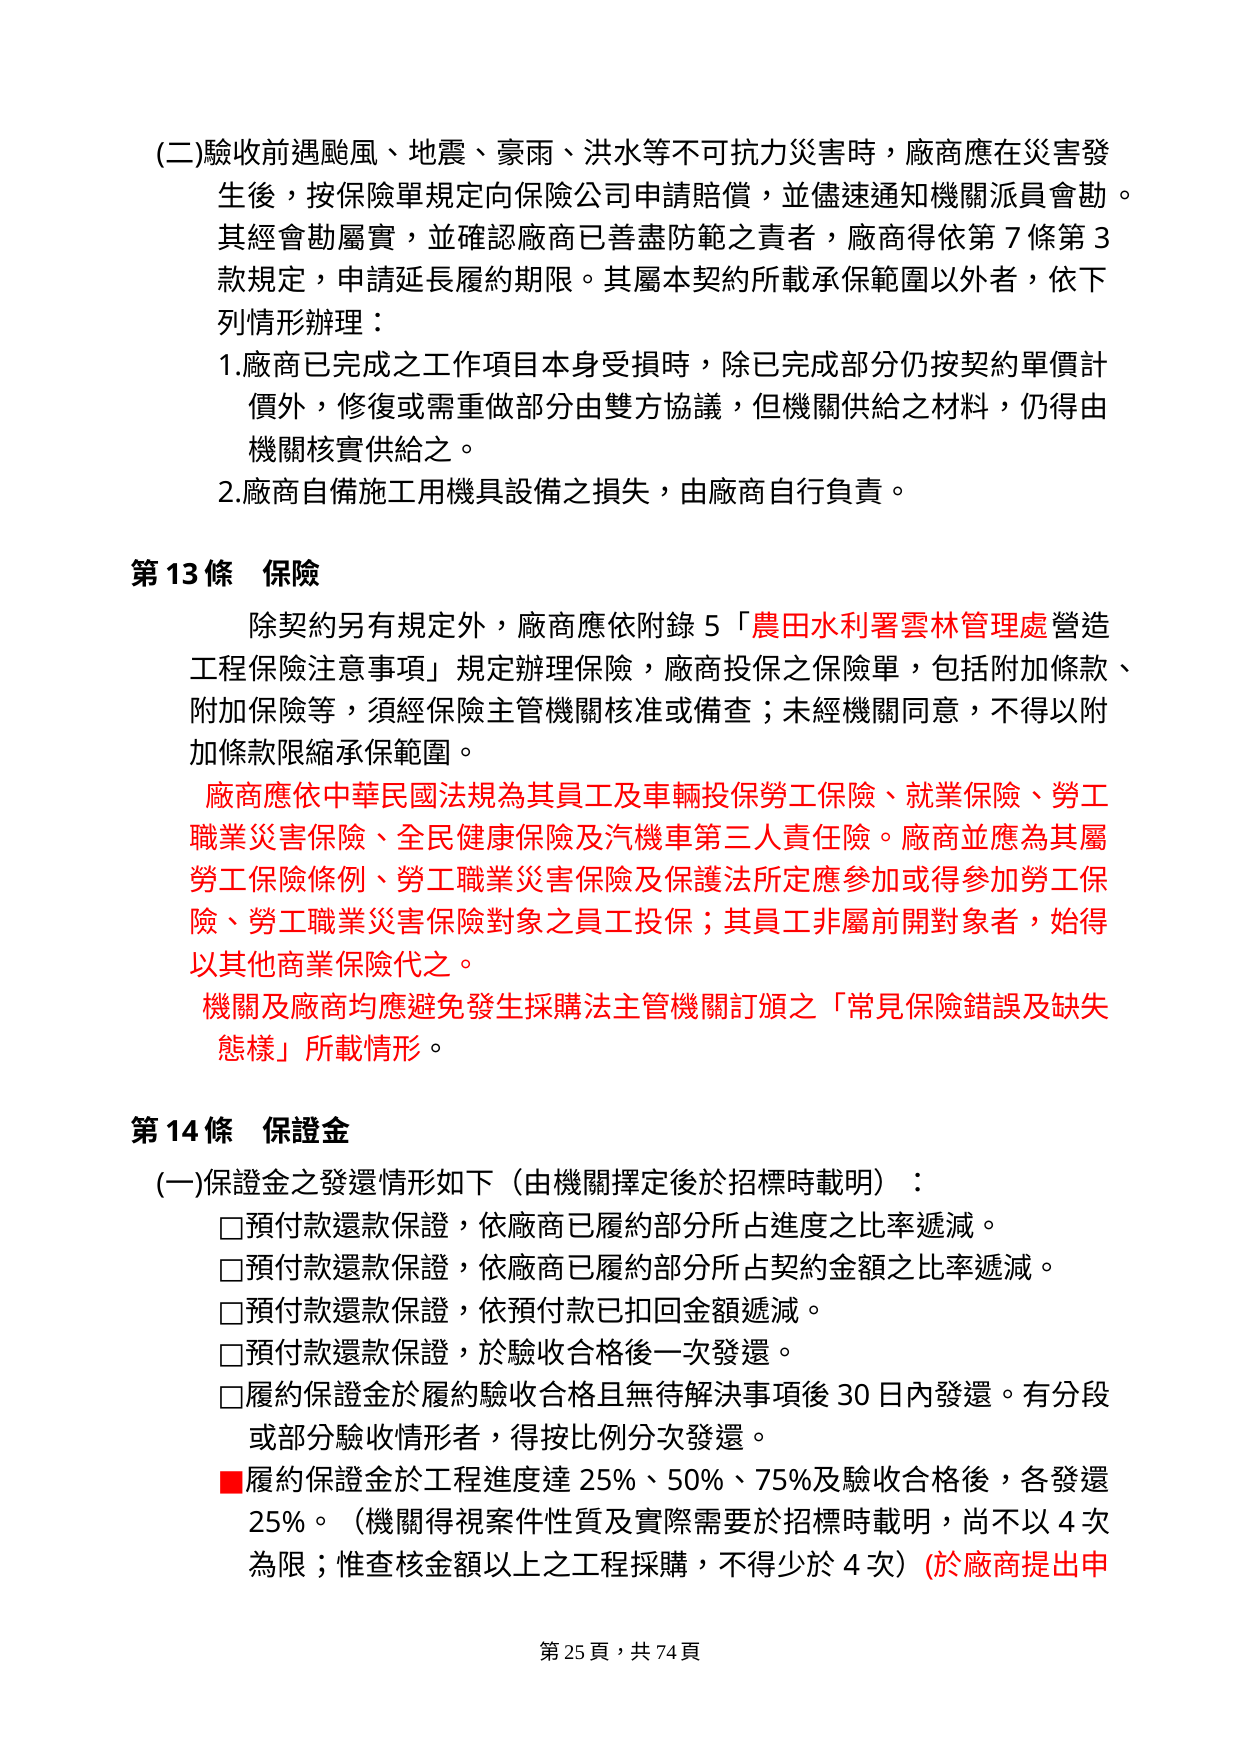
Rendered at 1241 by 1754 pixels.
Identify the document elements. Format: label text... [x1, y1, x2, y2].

text 2.廠商自備施工用機具設備之損失，由廠商自行負責。 [217, 468, 1110, 511]
text 第14條 保證金 [130, 1108, 1110, 1150]
text □預付款還款保證，依廠商已履約部分所占契約金額之比率遞減。 [217, 1245, 1110, 1287]
text 1.廠商已完成之工作項目本身受損時，除已完成部分仍按契約單價計價外，修復或需重做部分由雙方協議，但機關供給之材料，仍得由機關核實供給之。 [217, 342, 1110, 468]
text (二)驗收前遇颱風、地震、豪雨、洪水等不可抗力災害時，廠商應在災害發生後，按保險單規定向保險公司申請賠償，並儘速通知機關派員會勘。其經會勘屬實，並確認廠商已善盡防範之責者，廠商得依第7條第3款規定，申請延長履約期限。其屬本契約所載承保範圍以外者，依下列情形辦理： [156, 130, 1110, 342]
text □履約保證金於履約驗收合格且無待解決事項後30日內發還。有分段或部分驗收情形者，得按比例分次發還。 [217, 1372, 1110, 1457]
text 除契約另有規定外，廠商應依附錄5「農田水利署雲林管理處營造工程保險注意事項」規定辦理保險，廠商投保之保險單，包括附加條款、附加保險等，須經保險主管機關核准或備查；未經機關同意，不得以附加條款限縮承保範圍。 [189, 603, 1110, 772]
text 機關及廠商均應避免發生採購法主管機關訂頒之「常見保險錯誤及缺失態樣」所載情形。 [156, 983, 1110, 1068]
text 第13條 保險 [130, 551, 1110, 593]
text □預付款還款保證，依預付款已扣回金額遞減。 [217, 1287, 1110, 1329]
text □預付款還款保證，於驗收合格後一次發還。 [217, 1329, 1110, 1372]
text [217, 1457, 1110, 1584]
text (一)保證金之發還情形如下（由機關擇定後於招標時載明）： [156, 1160, 1110, 1202]
text □預付款還款保證，依廠商已履約部分所占進度之比率遞減。 [217, 1202, 1110, 1245]
text 廠商應依中華民國法規為其員工及車輛投保勞工保險、就業保險、勞工職業災害保險、全民健康保險及汽機車第三人責任險。廠商並應為其屬勞工保險條例、勞工職業災害保險及保護法所定應參加或得參加勞工保險、勞工職業災害保險對象之員工投保；其員工非屬前開對象者，始得以其他商業保險代之。 [159, 772, 1110, 983]
